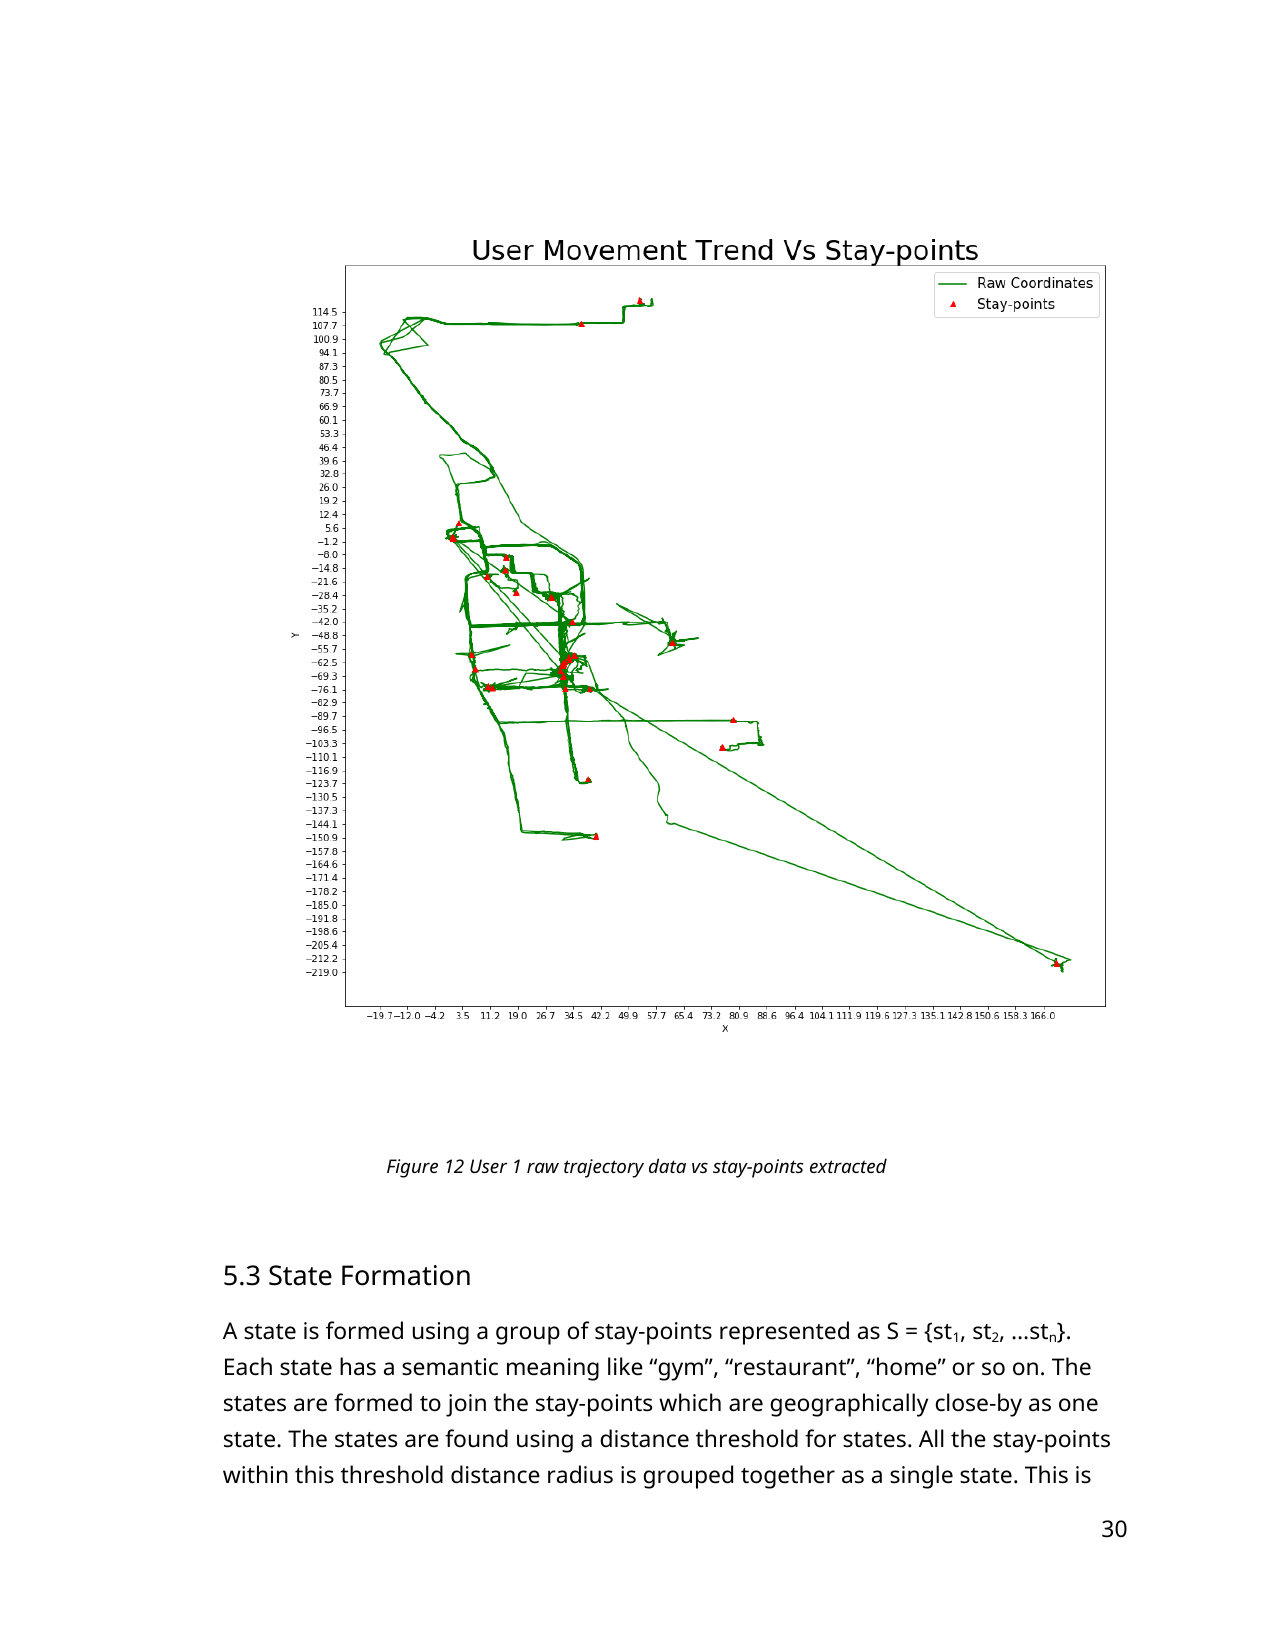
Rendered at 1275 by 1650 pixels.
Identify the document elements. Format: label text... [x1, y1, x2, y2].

text Figure 12 User 1 raw trajectory data vs stay-points extracted [148, 1153, 1127, 1178]
picture [222, 147, 1203, 1128]
subtitle 5.3 State Formation [148, 1256, 1127, 1293]
